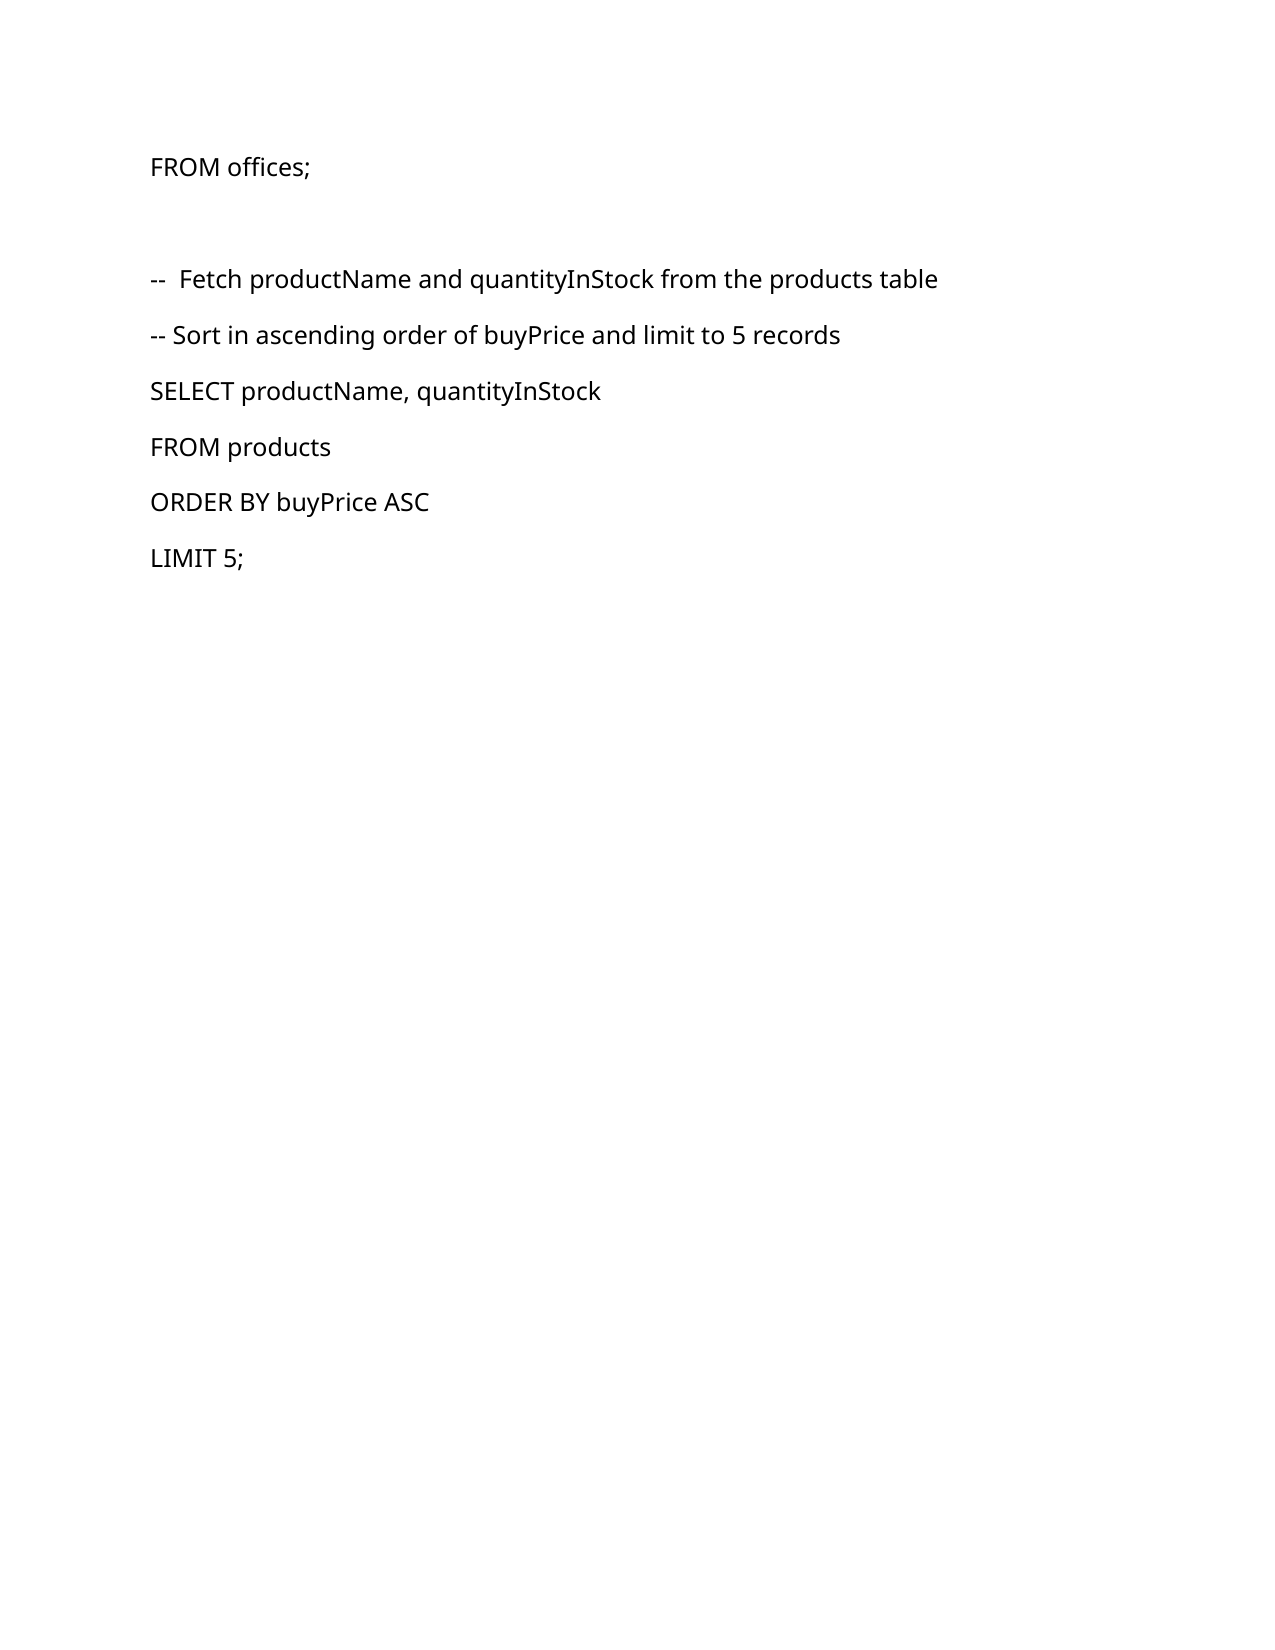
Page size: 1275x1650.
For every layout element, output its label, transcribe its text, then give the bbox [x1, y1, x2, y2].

text FROM offices; [150, 150, 1125, 184]
text -- Sort in ascending order of buyPrice and limit to 5 records [150, 317, 1125, 352]
text SELECT productName, quantityInStock [150, 373, 1125, 407]
text FROM products [150, 429, 1125, 463]
text ORDER BY buyPrice ASC [150, 485, 1125, 519]
text -- Fetch productName and quantityInStock from the products table [150, 262, 1125, 296]
text LIMIT 5; [150, 541, 1125, 575]
